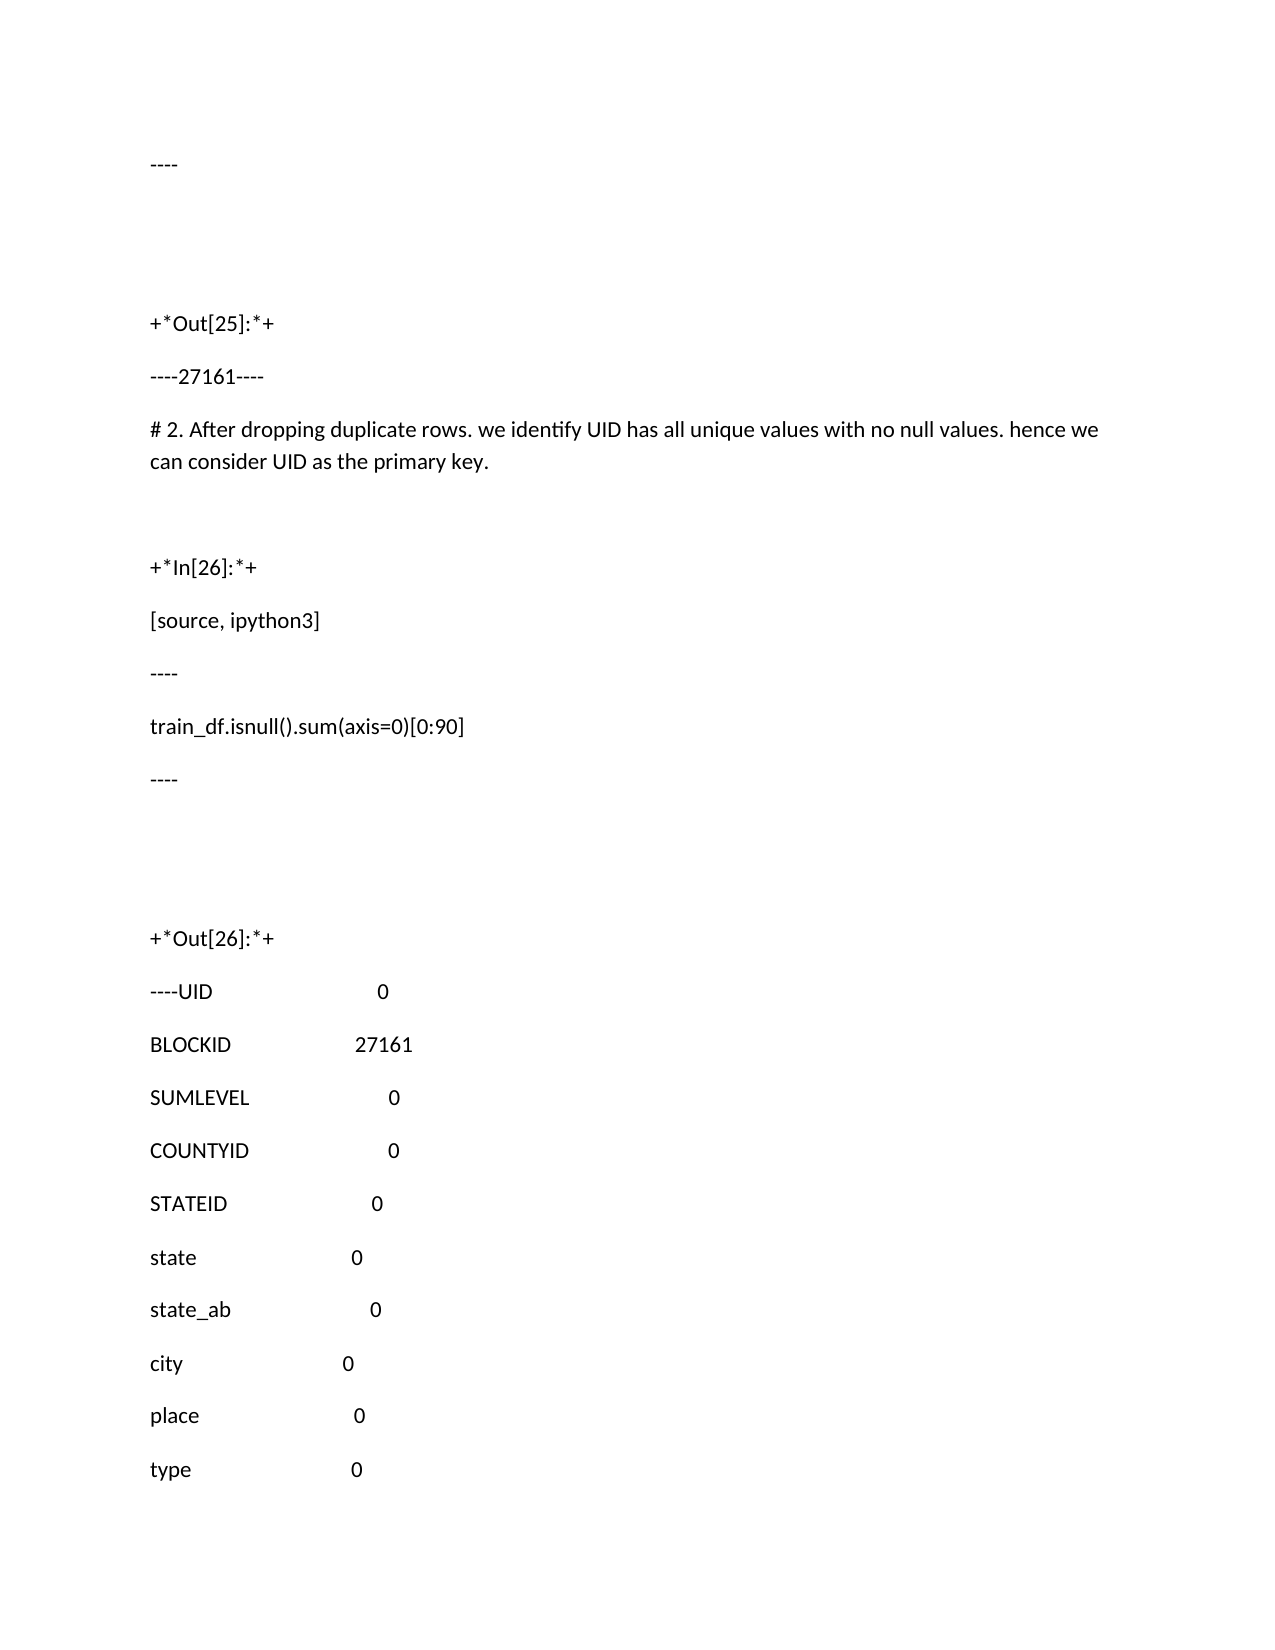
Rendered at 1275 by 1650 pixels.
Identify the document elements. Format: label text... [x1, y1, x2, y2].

text type 0 [150, 1455, 1125, 1483]
text [source, ipython3] [150, 606, 1125, 634]
text ---- [150, 765, 1125, 793]
text ----UID 0 [150, 977, 1125, 1006]
text ---- [150, 150, 1125, 178]
text +*In[26]:*+ [150, 553, 1125, 581]
text city 0 [150, 1349, 1125, 1377]
text state_ab 0 [150, 1296, 1125, 1324]
text ----27161---- [150, 362, 1125, 390]
text place 0 [150, 1402, 1125, 1430]
text ---- [150, 659, 1125, 687]
text +*Out[26]:*+ [150, 924, 1125, 952]
text SUMLEVEL 0 [150, 1083, 1125, 1112]
text state 0 [150, 1243, 1125, 1271]
text BLOCKID 27161 [150, 1031, 1125, 1058]
text STATEID 0 [150, 1189, 1125, 1218]
text # 2. After dropping duplicate rows. we identify UID has all unique values with no null values. hence we can consider UID as the primary key. [150, 415, 1125, 475]
text COUNTYID 0 [150, 1137, 1125, 1164]
text train_df.isnull().sum(axis=0)[0:90] [150, 712, 1125, 740]
text +*Out[25]:*+ [150, 309, 1125, 337]
